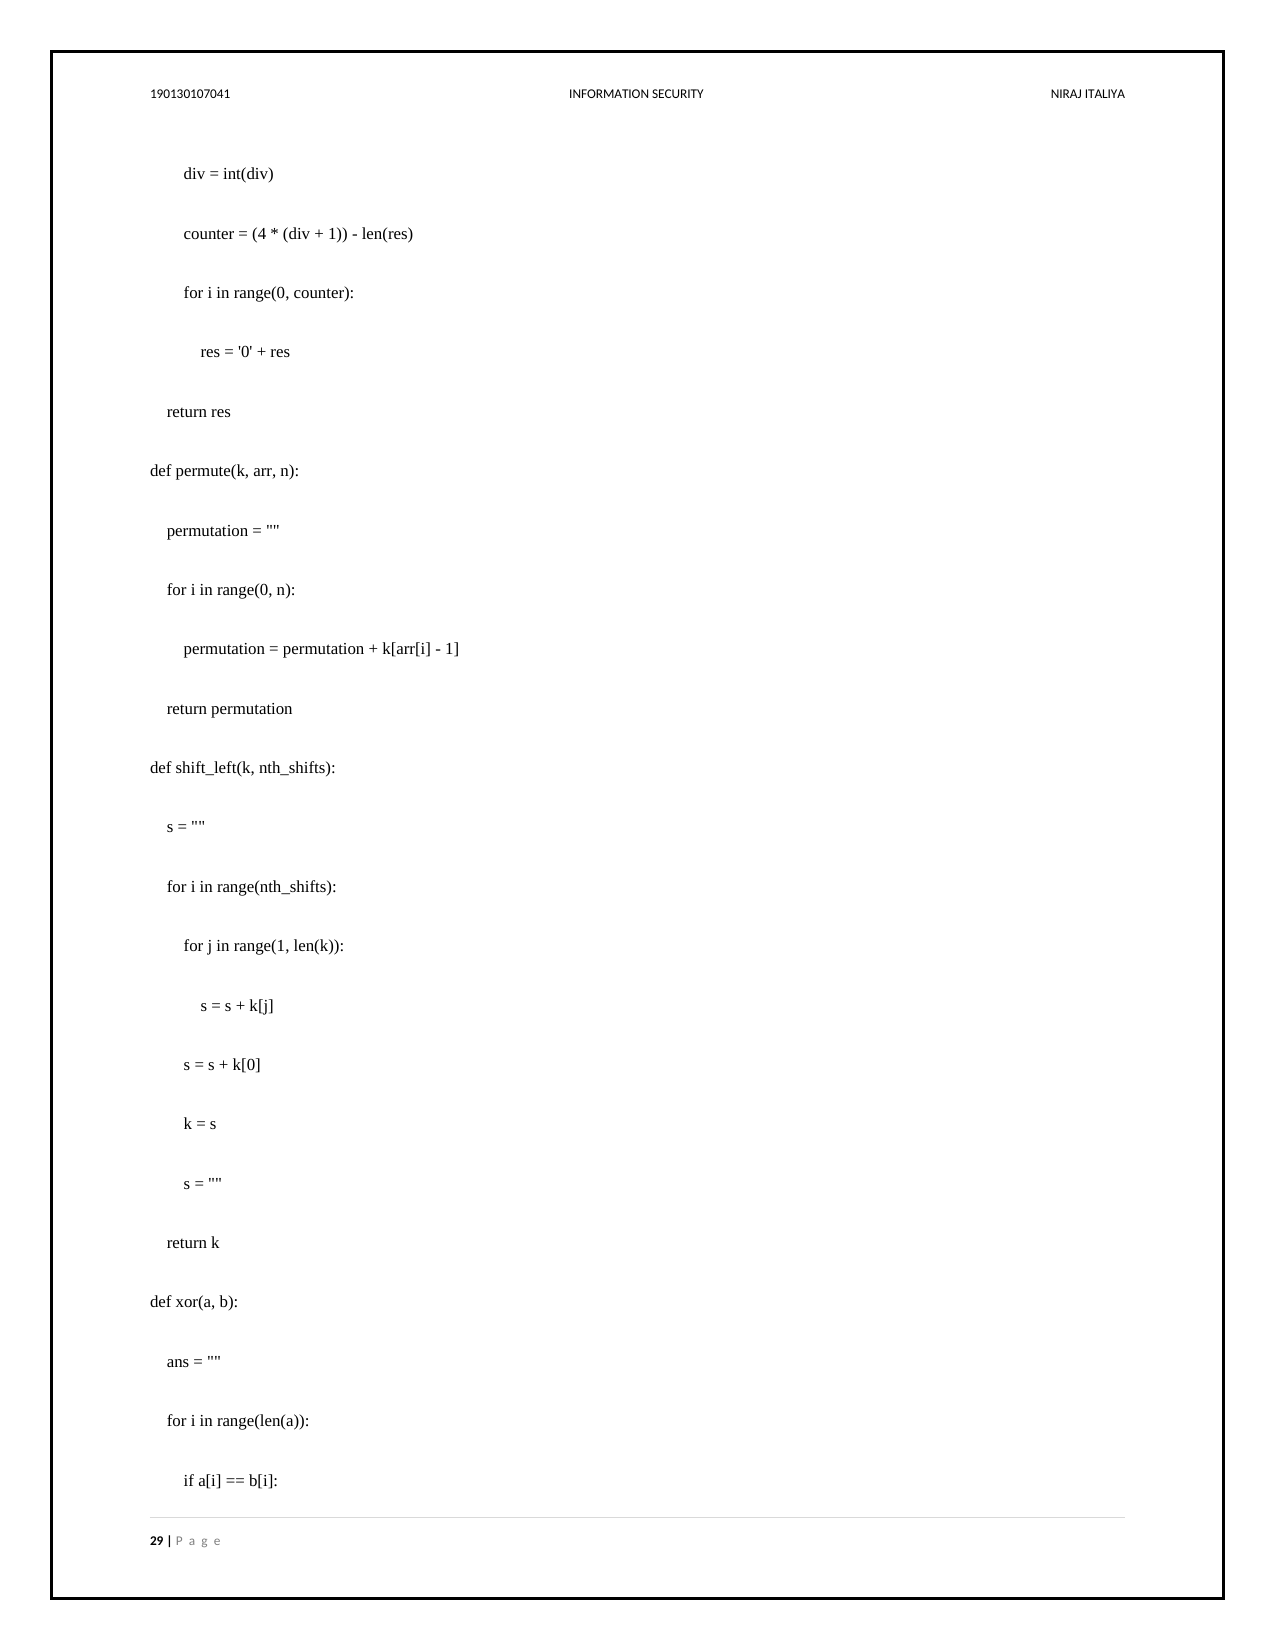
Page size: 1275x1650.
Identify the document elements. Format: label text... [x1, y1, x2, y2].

text s = s + k[j] [150, 981, 1125, 1015]
text res = '0' + res [150, 328, 1125, 362]
text s = "" [150, 803, 1125, 837]
text ans = "" [150, 1337, 1125, 1371]
text return k [150, 1219, 1125, 1252]
text counter = (4 * (div + 1)) - len(res) [150, 209, 1125, 243]
text for i in range(len(a)): [150, 1397, 1125, 1430]
text return permutation [150, 684, 1125, 718]
text for i in range(nth_shifts): [150, 862, 1125, 896]
text for j in range(1, len(k)): [150, 922, 1125, 955]
text div = int(div) [150, 150, 1125, 183]
text s = "" [150, 1159, 1125, 1193]
text permutation = "" [150, 506, 1125, 540]
text def permute(k, arr, n): [150, 447, 1125, 480]
text if a[i] == b[i]: [150, 1456, 1125, 1490]
text for i in range(0, counter): [150, 269, 1125, 302]
text s = s + k[0] [150, 1041, 1125, 1074]
text def xor(a, b): [150, 1278, 1125, 1312]
text def shift_left(k, nth_shifts): [150, 744, 1125, 777]
text return res [150, 387, 1125, 421]
text k = s [150, 1100, 1125, 1133]
text permutation = permutation + k[arr[i] - 1] [150, 625, 1125, 658]
text for i in range(0, n): [150, 566, 1125, 599]
